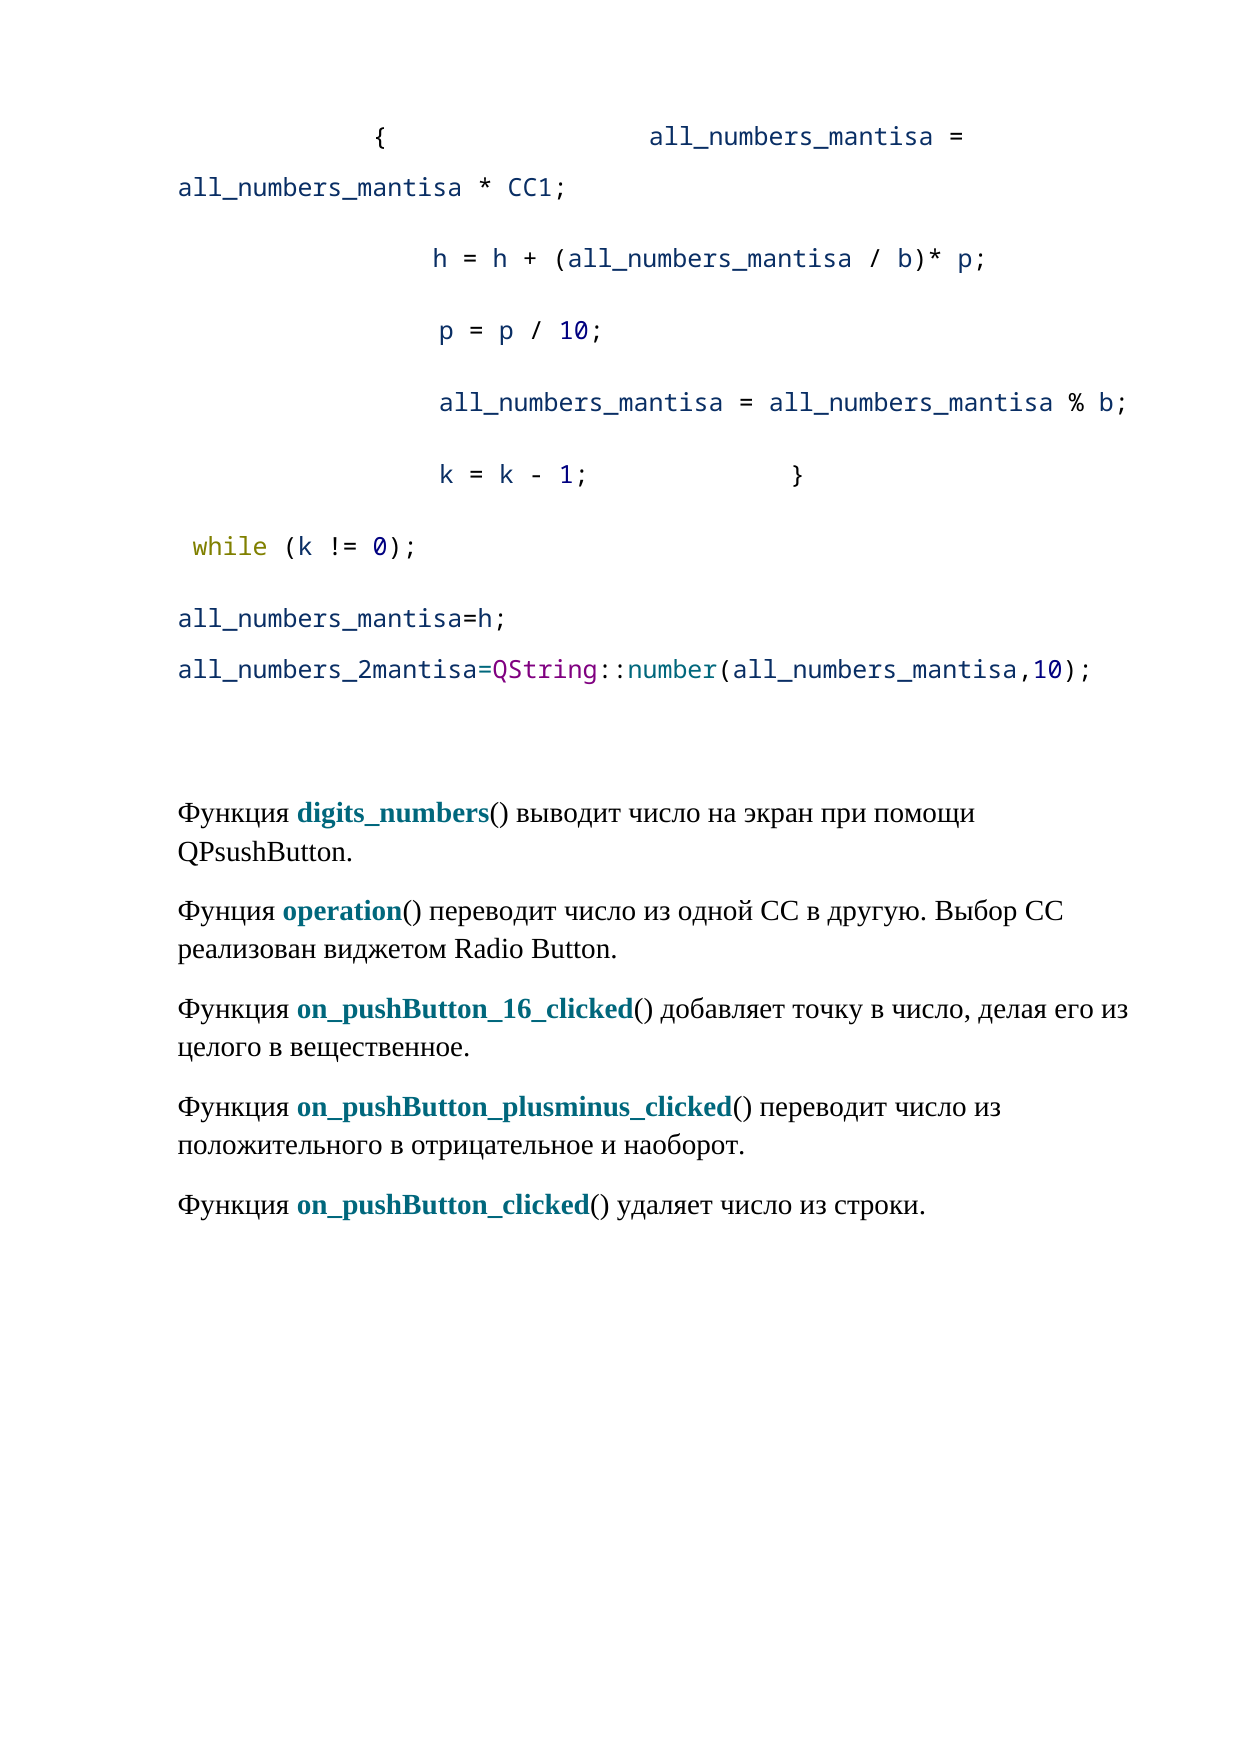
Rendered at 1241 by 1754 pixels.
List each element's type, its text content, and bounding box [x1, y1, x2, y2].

text Фунция operation() переводит число из одной СС в другую. Выбор СС реализован виджетом Radio Button. [177, 893, 1152, 965]
text p = p / 10; [177, 313, 1152, 347]
text { all_numbers_mantisa = all_numbers_mantisa * CC1; [177, 118, 1152, 203]
text all_numbers_mantisa = all_numbers_mantisa % b; [177, 385, 1152, 419]
text all_numbers_mantisa=h; all_numbers_2mantisa=QString::number(all_numbers_mantisa,10); [177, 600, 1152, 686]
text Функция on_pushButton_16_clicked() добавляет точку в число, делая его из целого в вещественное. [177, 991, 1152, 1063]
text Функция digits_numbers() выводит число на экран при помощи QPsushButton. [177, 795, 1152, 867]
text h = h + (all_numbers_mantisa / b)* p; [177, 241, 1152, 275]
text Функция on_pushButton_clicked() удаляет число из строки. [177, 1187, 1152, 1220]
text while (k != 0); [177, 528, 1152, 563]
text Функция on_pushButton_plusminus_clicked() переводит число из положительного в отрицательное и наоборот. [177, 1089, 1152, 1161]
text k = k - 1; } [177, 457, 1152, 491]
